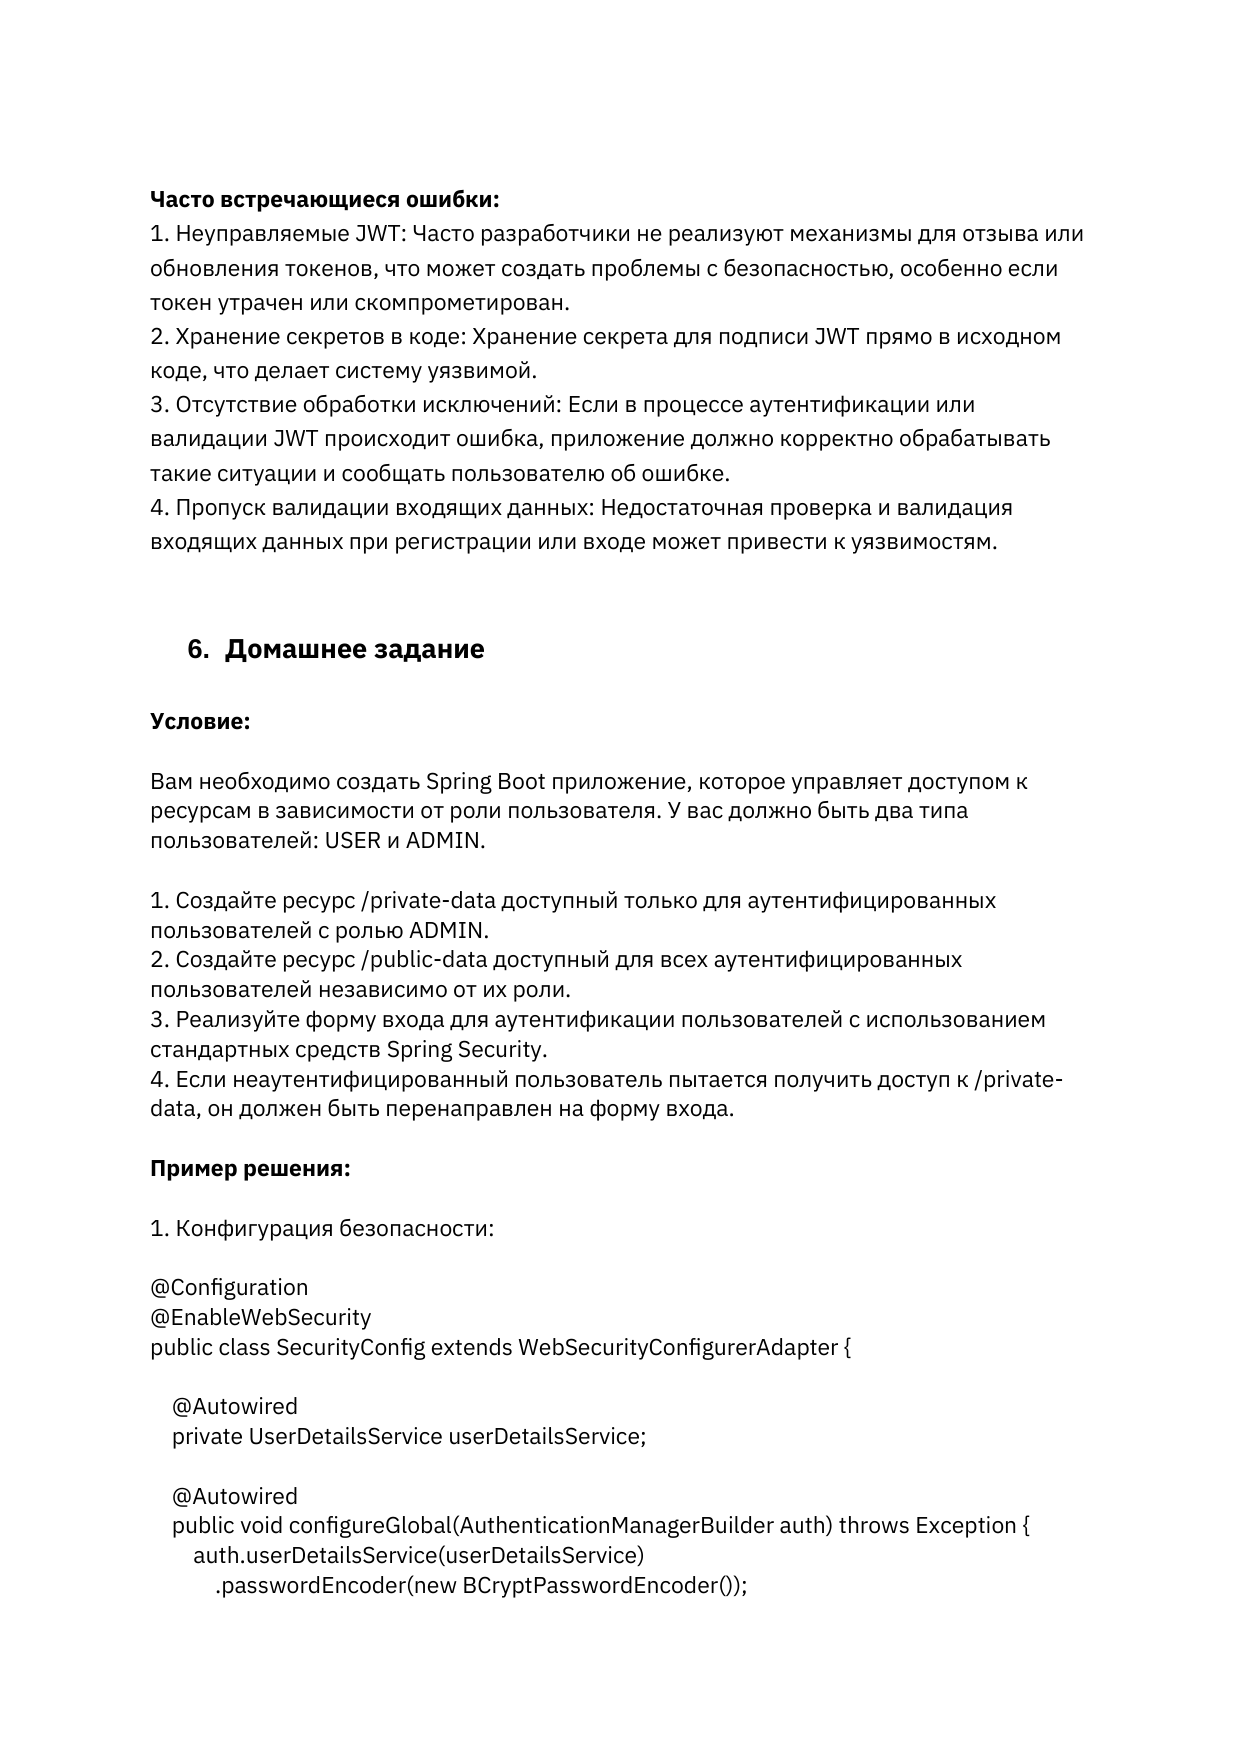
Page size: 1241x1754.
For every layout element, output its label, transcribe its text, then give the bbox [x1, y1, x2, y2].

text public void configureGlobal(AuthenticationManagerBuilder auth) throws Exception { [150, 1510, 1090, 1540]
text @Configuration [150, 1272, 1090, 1302]
text private UserDetailsService userDetailsService; [150, 1421, 1090, 1451]
text Вам необходимо создать Spring Boot приложение, которое управляет доступом к ресурсам в зависимости от роли пользователя. У вас должно быть два типа пользователей: USER и ADMIN. [150, 766, 1090, 855]
text Часто встречающиеся ошибки: [150, 184, 1090, 214]
text 4. Пропуск валидации входящих данных: Недостаточная проверка и валидация входящих данных при регистрации или входе может привести к уязвимостям. [150, 492, 1090, 556]
text .passwordEncoder(new BCryptPasswordEncoder()); [150, 1570, 1090, 1600]
list Домашнее задание [187, 630, 1090, 666]
text 3. Отсутствие обработки исключений: Если в процессе аутентификации или валидации JWT происходит ошибка, приложение должно корректно обрабатывать такие ситуации и сообщать пользователю об ошибке. [150, 389, 1090, 487]
text 1. Создайте ресурс /private-data доступный только для аутентифицированных пользователей с ролью ADMIN. [150, 885, 1090, 944]
text @EnableWebSecurity [150, 1302, 1090, 1332]
text Пример решения: [150, 1153, 1090, 1183]
text 1. Неуправляемые JWT: Часто разработчики не реализуют механизмы для отзыва или обновления токенов, что может создать проблемы с безопасностью, особенно если токен утрачен или скомпрометирован. [150, 218, 1090, 316]
text 1. Конфигурация безопасности: [150, 1212, 1090, 1242]
text Условие: [150, 706, 1090, 736]
text 2. Создайте ресурс /public-data доступный для всех аутентифицированных пользователей независимо от их роли. [150, 944, 1090, 1004]
text 2. Хранение секретов в коде: Хранение секрета для подписи JWT прямо в исходном коде, что делает систему уязвимой. [150, 321, 1090, 385]
text 4. Если неаутентифицированный пользователь пытается получить доступ к /private-data, он должен быть перенаправлен на форму входа. [150, 1063, 1090, 1123]
text public class SecurityConfig extends WebSecurityConfigurerAdapter { [150, 1332, 1090, 1361]
text auth.userDetailsService(userDetailsService) [150, 1540, 1090, 1570]
text @Autowired [150, 1481, 1090, 1510]
text 3. Реализуйте форму входа для аутентификации пользователей с использованием стандартных средств Spring Security. [150, 1004, 1090, 1063]
text @Autowired [150, 1391, 1090, 1421]
